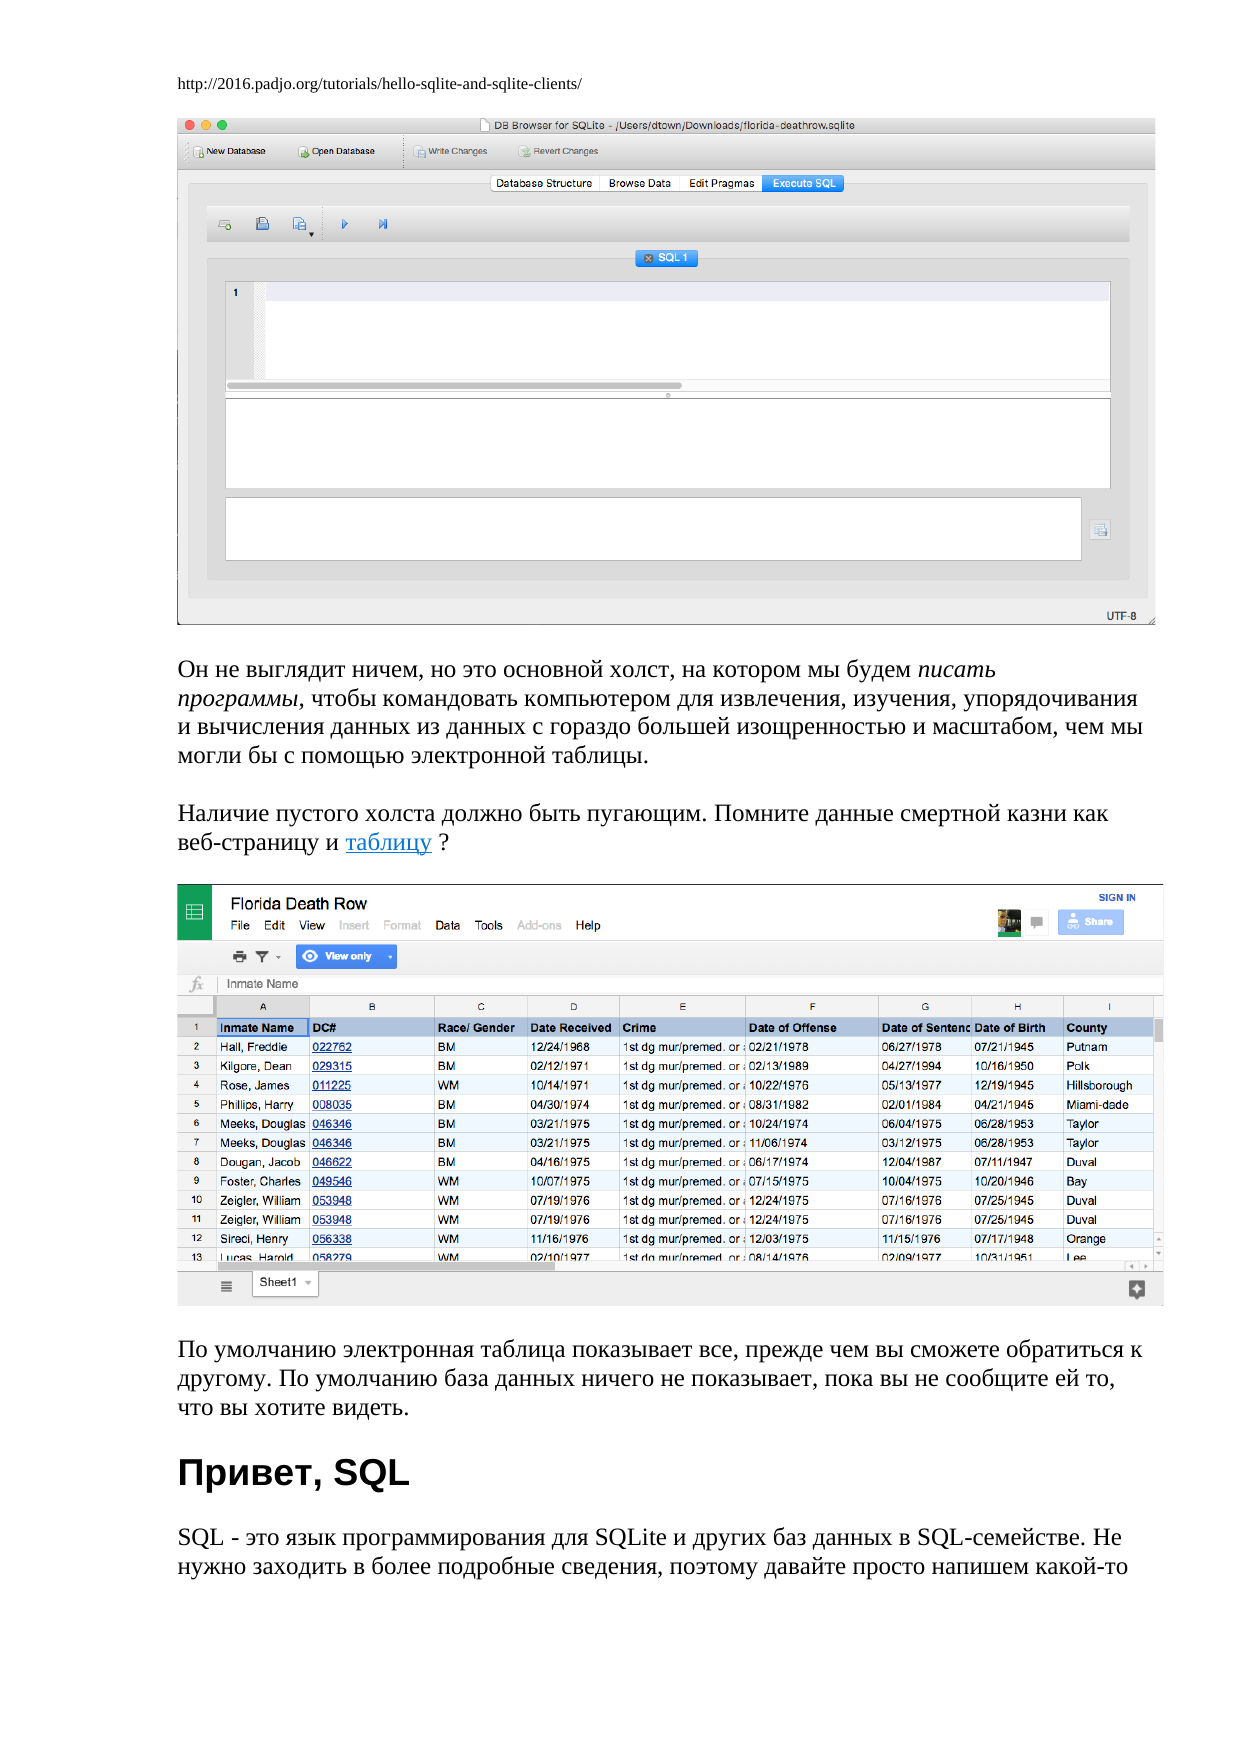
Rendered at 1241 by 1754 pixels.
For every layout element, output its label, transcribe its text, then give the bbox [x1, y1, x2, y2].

text Привет, SQL [177, 1450, 1152, 1493]
text По умолчанию электронная таблица показывает все, прежде чем вы сможете обратиться к другому. По умолчанию база данных ничего не показывает, пока вы не сообщите ей то, что вы хотите видеть. [177, 1334, 1152, 1421]
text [177, 1522, 1152, 1579]
picture [177, 118, 1156, 625]
text Наличие пустого холста должно быть пугающим. Помните данные смертной казни как веб-страницу и таблицу ? [177, 798, 1152, 856]
text Он не выглядит ничем, но это основной холст, на котором мы будем писать программы, чтобы командовать компьютером для извлечения, изучения, упорядочивания и вычисления данных из данных с гораздо большей изощренностью и масштабом, чем мы могли бы с помощью электронной таблицы. [177, 654, 1152, 769]
picture [177, 884, 1164, 1306]
